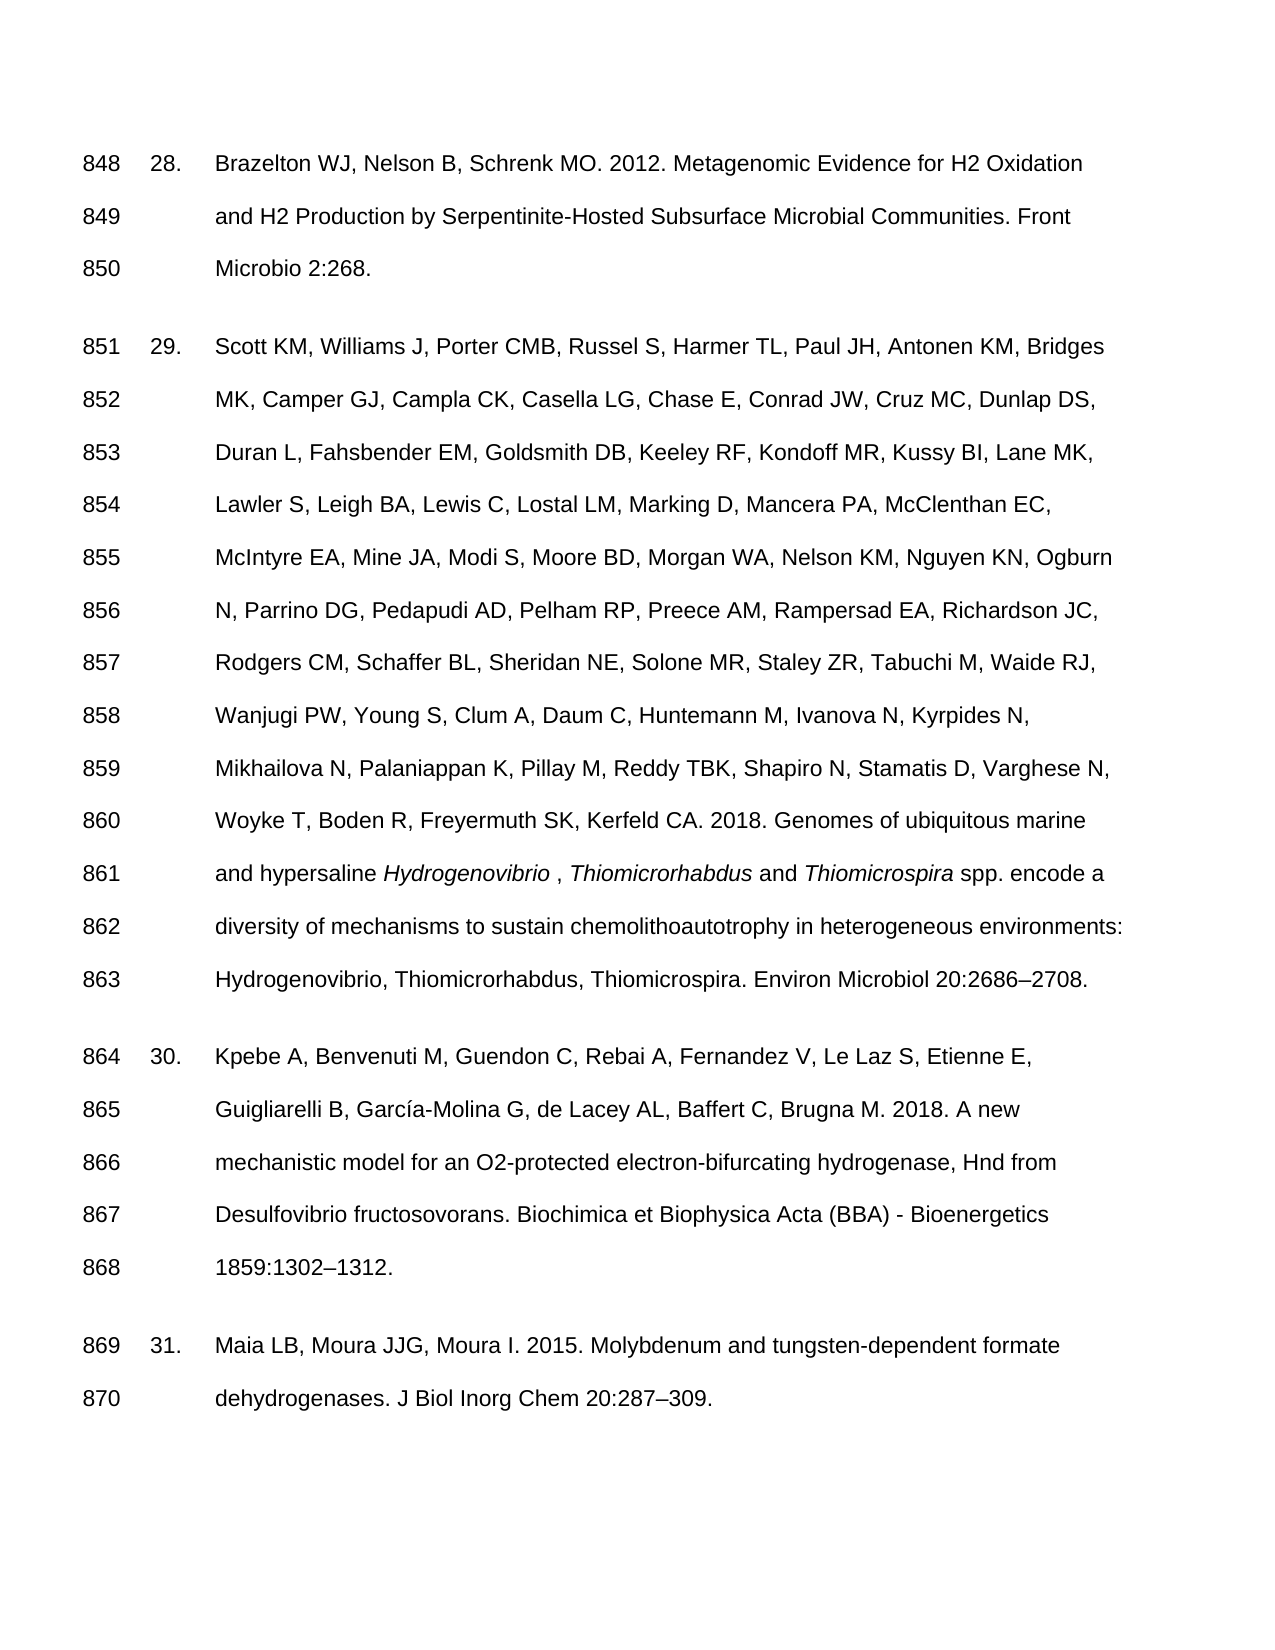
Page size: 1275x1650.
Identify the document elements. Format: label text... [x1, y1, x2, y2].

text 30. Kpebe A, Benvenuti M, Guendon C, Rebai A, Fernandez V, Le Laz S, Etienne E, Guigliarelli B, García-Molina G, de Lacey AL, Baffert C, Brugna M. 2018. A new mechanistic model for an O2-protected electron-bifurcating hydrogenase, Hnd from Desulfovibrio fructosovorans. Biochimica et Biophysica Acta (BBA) - Bioenergetics 1859:1302–1312. [150, 1043, 1125, 1281]
text 31. Maia LB, Moura JJG, Moura I. 2015. Molybdenum and tungsten-dependent formate dehydrogenases. J Biol Inorg Chem 20:287–309. [150, 1332, 1125, 1411]
text 29. Scott KM, Williams J, Porter CMB, Russel S, Harmer TL, Paul JH, Antonen KM, Bridges MK, Camper GJ, Campla CK, Casella LG, Chase E, Conrad JW, Cruz MC, Dunlap DS, Duran L, Fahsbender EM, Goldsmith DB, Keeley RF, Kondoff MR, Kussy BI, Lane MK, Lawler S, Leigh BA, Lewis C, Lostal LM, Marking D, Mancera PA, McClenthan EC, McIntyre EA, Mine JA, Modi S, Moore BD, Morgan WA, Nelson KM, Nguyen KN, Ogburn N, Parrino DG, Pedapudi AD, Pelham RP, Preece AM, Rampersad EA, Richardson JC, Rodgers CM, Schaffer BL, Sheridan NE, Solone MR, Staley ZR, Tabuchi M, Waide RJ, Wanjugi PW, Young S, Clum A, Daum C, Huntemann M, Ivanova N, Kyrpides N, Mikhailova N, Palaniappan K, Pillay M, Reddy TBK, Shapiro N, Stamatis D, Varghese N, Woyke T, Boden R, Freyermuth SK, Kerfeld CA. 2018. Genomes of ubiquitous marine and hypersaline Hydrogenovibrio , Thiomicrorhabdus and Thiomicrospira spp. encode a diversity of mechanisms to sustain chemolithoautotrophy in heterogeneous environments: Hydrogenovibrio, Thiomicrorhabdus, Thiomicrospira. Environ Microbiol 20:2686–2708. [150, 333, 1125, 992]
text 28. Brazelton WJ, Nelson B, Schrenk MO. 2012. Metagenomic Evidence for H2 Oxidation and H2 Production by Serpentinite-Hosted Subsurface Microbial Communities. Front Microbio 2:268. [150, 150, 1125, 282]
